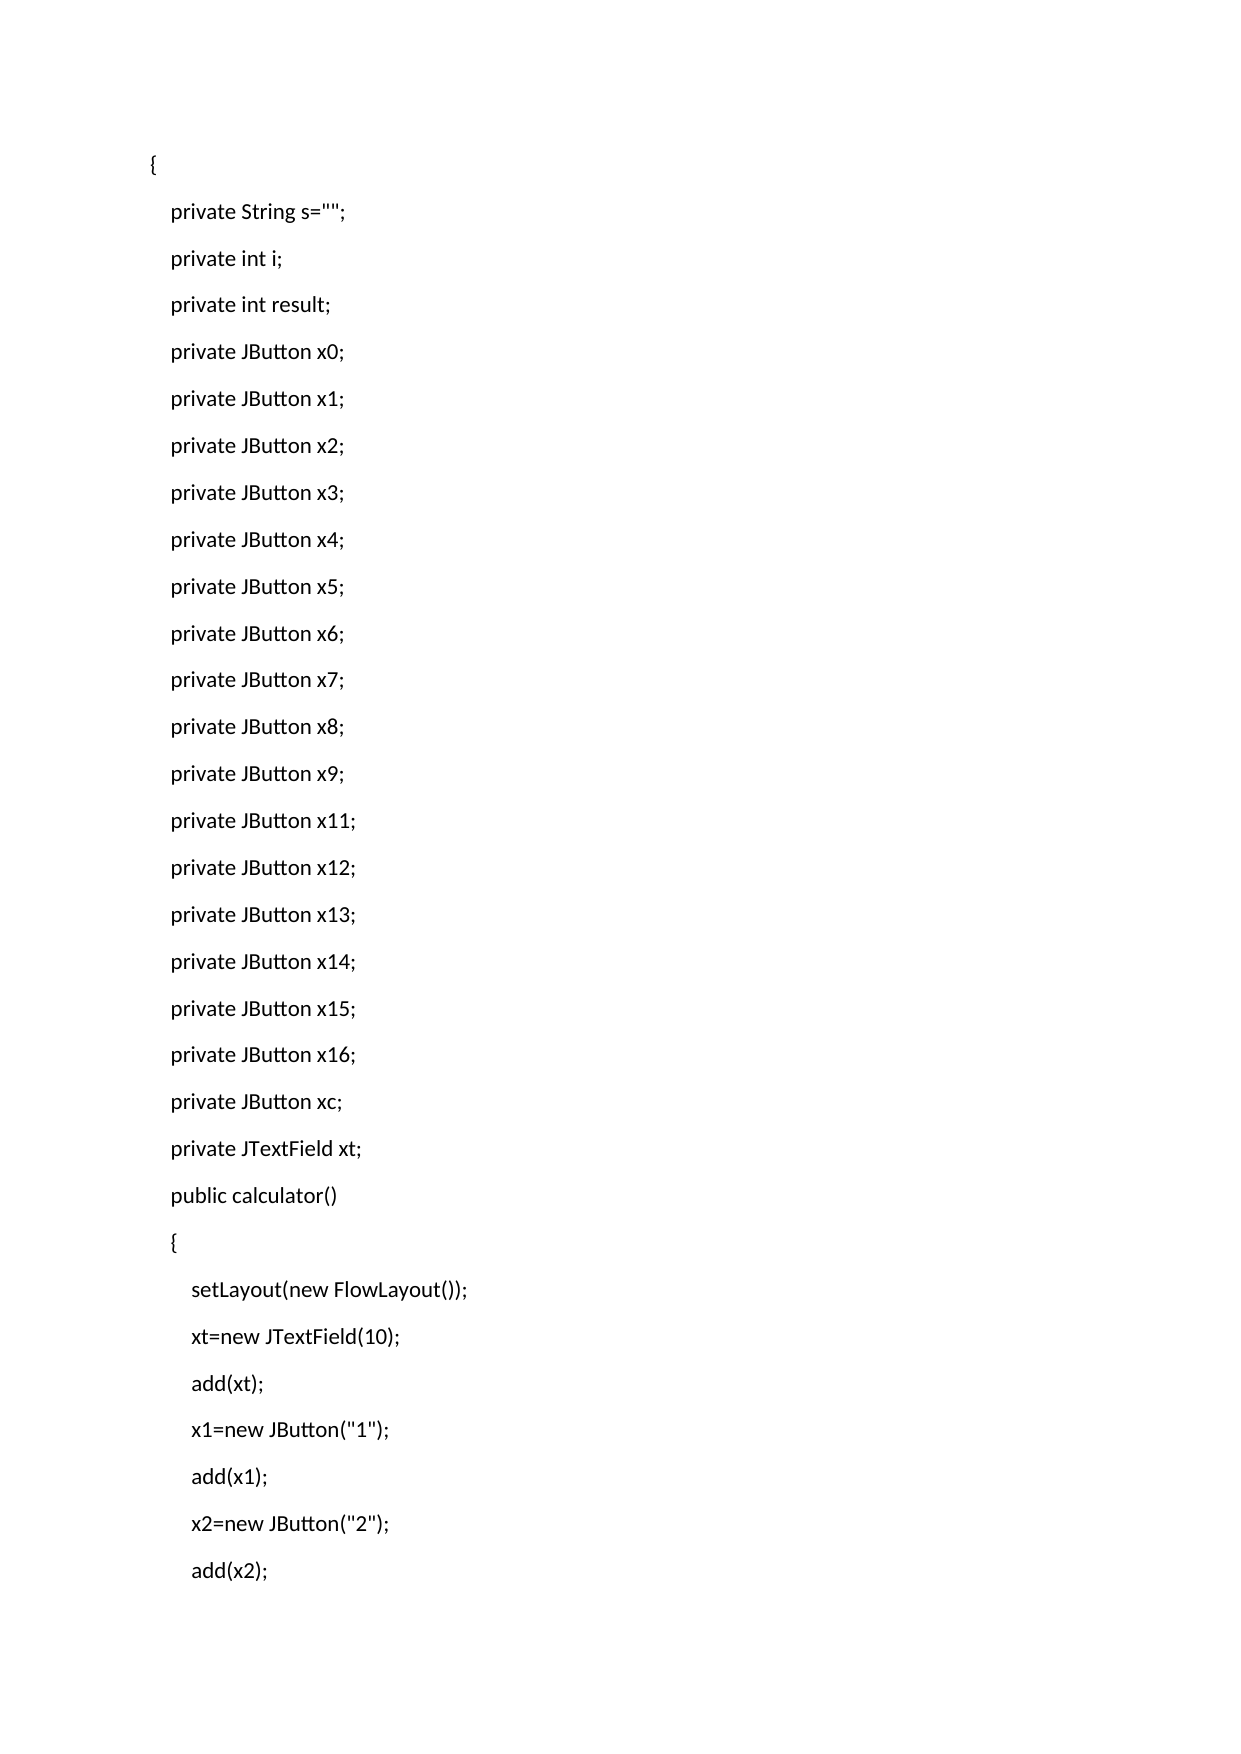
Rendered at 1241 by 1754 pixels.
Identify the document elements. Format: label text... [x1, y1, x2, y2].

text private JButton x13; [150, 900, 1090, 928]
text private JButton x7; [150, 666, 1090, 694]
text setLayout(new FlowLayout()); [150, 1275, 1090, 1303]
text private int i; [150, 244, 1090, 272]
text private int result; [150, 291, 1090, 319]
text private JButton x14; [150, 947, 1090, 975]
text private JButton x11; [150, 806, 1090, 834]
text private JTextField xt; [150, 1134, 1090, 1162]
text { [150, 1228, 1090, 1256]
text xt=new JTextField(10); [150, 1322, 1090, 1350]
text private JButton x8; [150, 712, 1090, 741]
text private String s=""; [150, 197, 1090, 225]
text private JButton x1; [150, 384, 1090, 412]
text private JButton x5; [150, 572, 1090, 600]
text private JButton x2; [150, 431, 1090, 459]
text private JButton x6; [150, 619, 1090, 647]
text add(xt); [150, 1369, 1090, 1397]
text add(x2); [150, 1556, 1090, 1584]
text private JButton x3; [150, 478, 1090, 506]
text { [150, 150, 1090, 178]
text private JButton xc; [150, 1087, 1090, 1116]
text private JButton x15; [150, 994, 1090, 1022]
text private JButton x12; [150, 853, 1090, 881]
text x2=new JButton("2"); [150, 1509, 1090, 1537]
text private JButton x9; [150, 759, 1090, 787]
text add(x1); [150, 1462, 1090, 1491]
text x1=new JButton("1"); [150, 1416, 1090, 1444]
text private JButton x4; [150, 525, 1090, 553]
text private JButton x0; [150, 337, 1090, 366]
text private JButton x16; [150, 1041, 1090, 1069]
text public calculator() [150, 1181, 1090, 1209]
